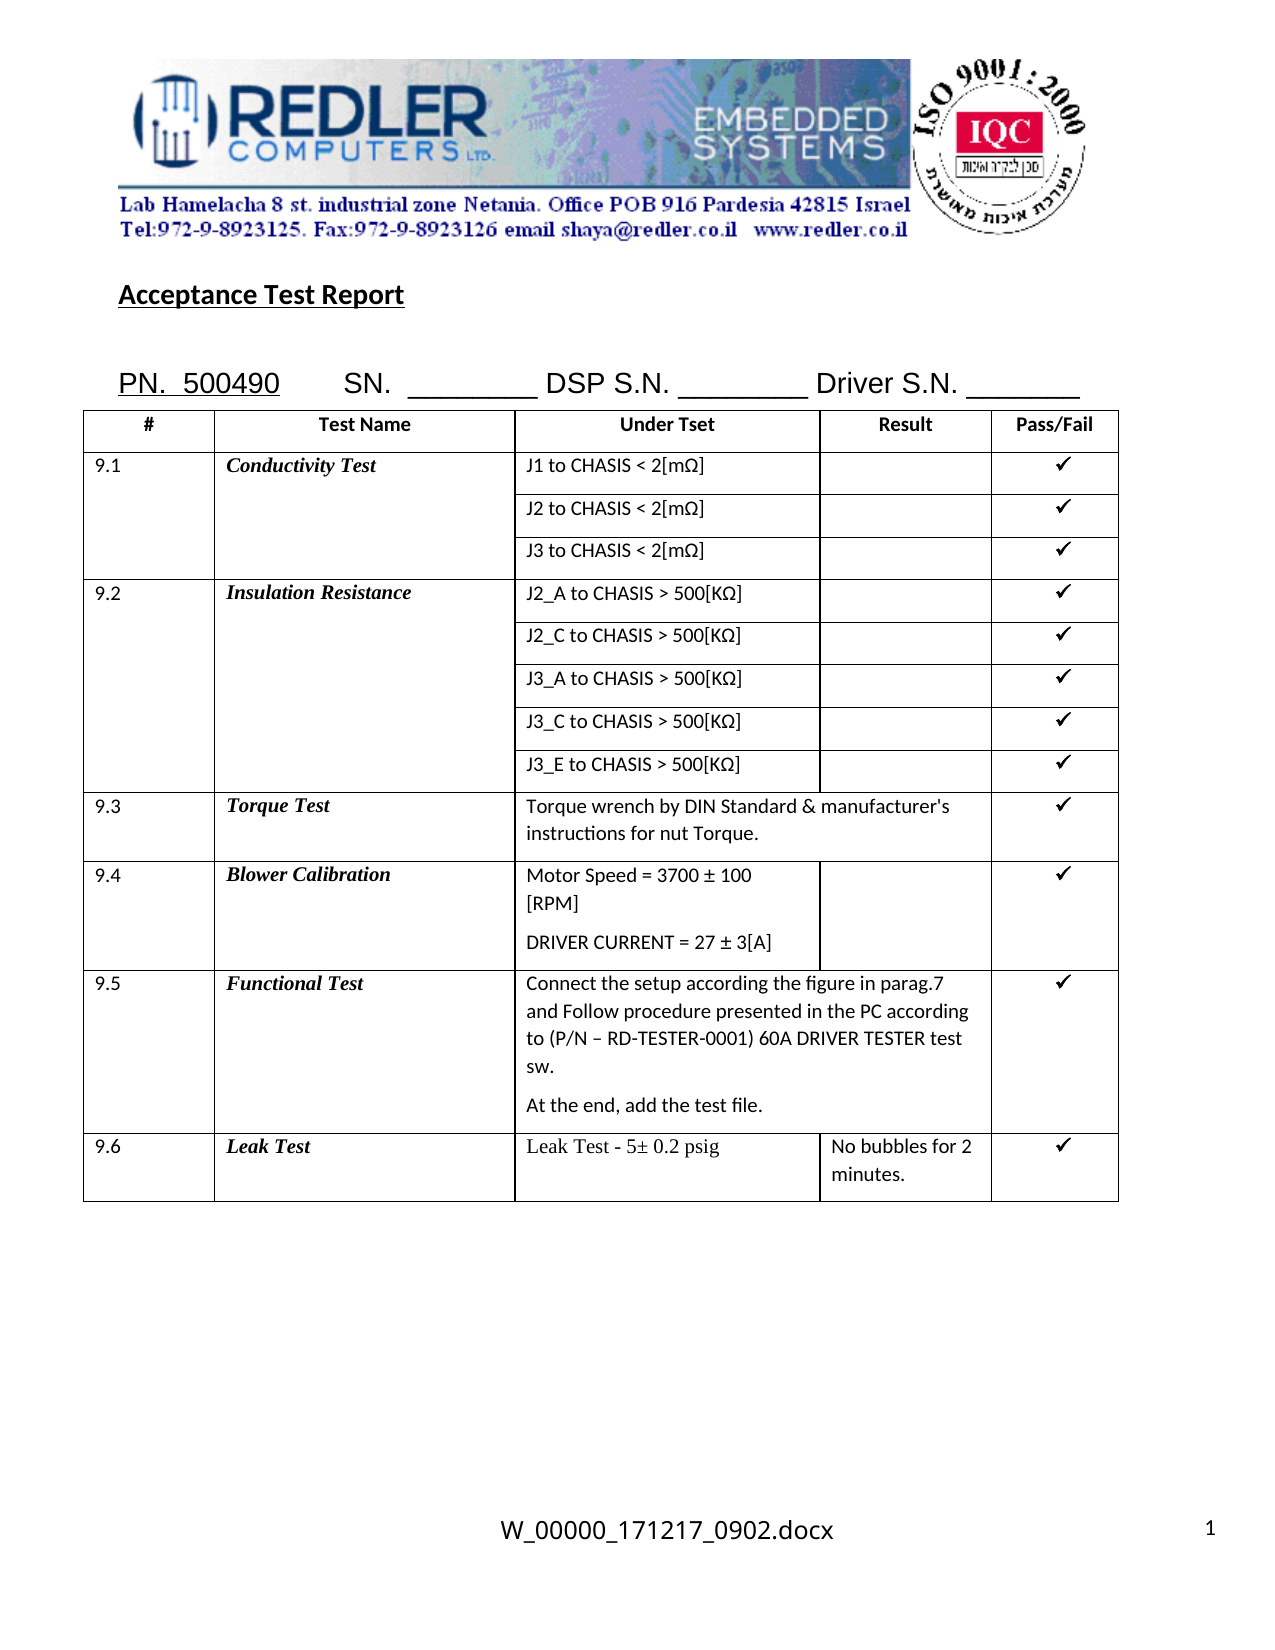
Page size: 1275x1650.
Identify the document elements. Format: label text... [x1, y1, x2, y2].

table_cell [821, 538, 991, 579]
table_cell Leak Test - 5± 0.2 psig [516, 1134, 819, 1201]
table_cell [821, 665, 991, 707]
table_cell [821, 453, 991, 494]
table_header # [84, 411, 214, 452]
picture [118, 59, 1094, 244]
table_cell No bubbles for 2 minutes. [821, 1134, 991, 1201]
table_cell J2_A to CHASIS > 500[KΩ] [516, 580, 819, 622]
table_cell Torque wrench by DIN Standard & manufacturer's instructions for nut Torque. [516, 793, 991, 861]
table_cell 9.3 [84, 793, 214, 861]
table_cell 9.5 [84, 971, 214, 1133]
table_cell [821, 862, 991, 969]
table_cell [992, 453, 1118, 494]
table_cell J2 to CHASIS < 2[mΩ] [516, 495, 819, 537]
table_cell [821, 623, 991, 664]
table_cell Torque Test [215, 793, 514, 861]
table_header Test Name [215, 411, 514, 452]
table_cell [821, 751, 991, 792]
table_cell Leak Test [215, 1134, 514, 1201]
table_cell J2_C to CHASIS > 500[KΩ] [516, 623, 819, 664]
table_cell 9.4 [84, 862, 214, 969]
table_cell J3_E to CHASIS > 500[KΩ] [516, 751, 819, 792]
table_cell J1 to CHASIS < 2[mΩ] [516, 453, 819, 494]
table_cell Blower Calibration [215, 862, 514, 969]
table_cell [992, 793, 1118, 861]
text Acceptance Test Report [118, 276, 1216, 312]
table_cell [821, 495, 991, 537]
table_cell J3_A to CHASIS > 500[KΩ] [516, 665, 819, 707]
table_cell [992, 623, 1118, 664]
table_cell [992, 862, 1118, 969]
table_cell [992, 1134, 1118, 1201]
table_cell [992, 665, 1118, 707]
table_cell Conductivity Test [215, 453, 514, 579]
table_cell J3_C to CHASIS > 500[KΩ] [516, 708, 819, 750]
table_cell 9.6 [84, 1134, 214, 1201]
table_cell [992, 751, 1118, 792]
table_cell [992, 580, 1118, 622]
subtitle PN. 500490 SN. ________ DSP S.N. ________ Driver S.N. _______ [118, 366, 1216, 399]
table_header Pass/Fail [992, 411, 1118, 452]
table_cell [821, 580, 991, 622]
table_header Result [821, 411, 991, 452]
table_cell [992, 538, 1118, 579]
table_cell Insulation Resistance [215, 580, 514, 792]
table_cell J3 to CHASIS < 2[mΩ] [516, 538, 819, 579]
table_cell Connect the setup according the figure in parag.7 and Follow procedure presented in the PC according to (P/N – RD-TESTER-0001) 60A DRIVER TESTER test sw. At the end, add the test file. [516, 971, 991, 1133]
table_cell [821, 708, 991, 750]
table_cell Functional Test [215, 971, 514, 1133]
table_cell 9.1 [84, 453, 214, 579]
table_cell [992, 971, 1118, 1133]
table_cell [992, 495, 1118, 537]
table_header Under Tset [516, 411, 819, 452]
table_cell Motor Speed = 3700 ± 100 [RPM] DRIVER CURRENT = 27 ± 3[A] [516, 862, 819, 969]
table_cell 9.2 [84, 580, 214, 792]
table_cell [992, 708, 1118, 750]
